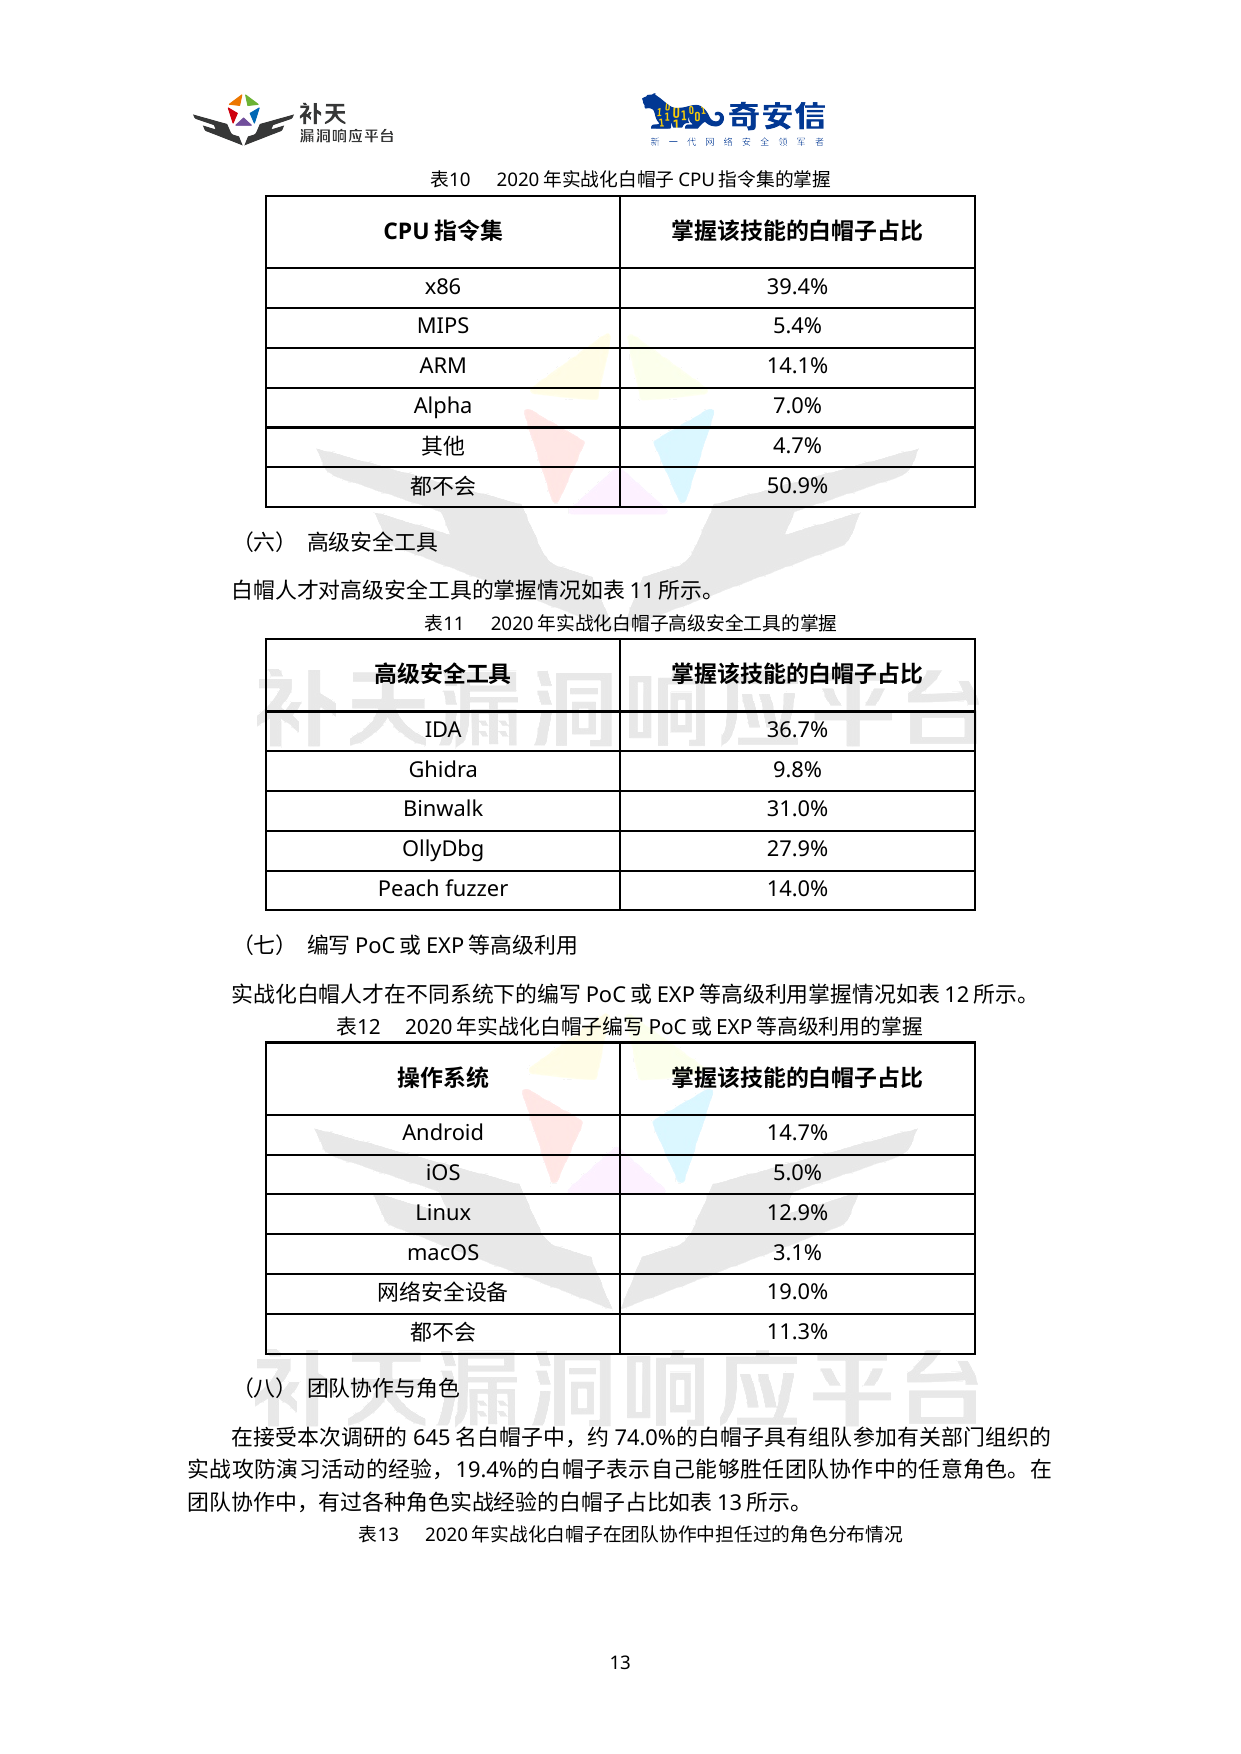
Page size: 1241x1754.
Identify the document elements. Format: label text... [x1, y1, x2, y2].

table_cell MIPS [267, 309, 619, 347]
table_cell 11.3% [621, 1315, 974, 1352]
table_cell Linux [267, 1195, 619, 1233]
table_cell IDA [267, 713, 619, 750]
table_cell iOS [267, 1156, 619, 1193]
list 2020年实战化白帽子编写PoC或EXP等高级利用的掌握 [231, 1009, 1053, 1041]
table_cell 14.1% [621, 349, 974, 387]
table_header 高级安全工具 [267, 640, 619, 710]
table_cell 27.9% [621, 832, 974, 869]
text 在接受本次调研的645名白帽子中，约74.0%的白帽子具有组队参加有关部门组织的实战攻防演习活动的经验，19.4%的白帽子表示自己能够胜任团队协作中的任意角色。在团队协作中，有过各种角色实战经验的白帽子占比如表13所示。 [187, 1419, 1053, 1517]
table_cell macOS [267, 1235, 619, 1273]
list 2020年实战化白帽子在团队协作中担任过的角色分布情况 [231, 1517, 1053, 1549]
table_cell 36.7% [621, 713, 974, 750]
table_cell 19.0% [621, 1275, 974, 1313]
table_header 掌握该技能的白帽子占比 [621, 640, 974, 710]
table_cell 14.0% [621, 872, 974, 909]
table_cell x86 [267, 269, 619, 307]
list 编写PoC或EXP等高级利用 [232, 928, 1053, 960]
table_header CPU指令集 [267, 197, 619, 267]
table_cell Alpha [267, 389, 619, 426]
table_cell 7.0% [621, 389, 974, 426]
table_cell ARM [267, 349, 619, 387]
table_cell 都不会 [267, 468, 619, 506]
table_cell Peach fuzzer [267, 872, 619, 909]
table_cell 3.1% [621, 1235, 974, 1273]
table_header 操作系统 [267, 1044, 619, 1114]
table_cell 12.9% [621, 1195, 974, 1233]
picture [628, 88, 838, 152]
table_cell OllyDbg [267, 832, 619, 869]
list 2020年实战化白帽子高级安全工具的掌握 [231, 606, 1053, 638]
table_header 掌握该技能的白帽子占比 [621, 197, 974, 267]
table_cell Android [267, 1116, 619, 1153]
table_cell 14.7% [621, 1116, 974, 1153]
table_cell 4.7% [621, 429, 974, 466]
table_cell 5.0% [621, 1156, 974, 1193]
table_cell 5.4% [621, 309, 974, 347]
list 2020年实战化白帽子CPU指令集的掌握 [231, 162, 1053, 195]
text 实战化白帽人才在不同系统下的编写PoC或EXP等高级利用掌握情况如表12所示。 [187, 976, 1053, 1009]
picture [187, 89, 399, 152]
table_cell 9.8% [621, 752, 974, 790]
list 团队协作与角色 [232, 1371, 1053, 1403]
table_cell 网络安全设备 [267, 1275, 619, 1313]
table_cell 其他 [267, 429, 619, 466]
table_cell 50.9% [621, 468, 974, 506]
table_cell 39.4% [621, 269, 974, 307]
table_header 掌握该技能的白帽子占比 [621, 1044, 974, 1114]
list 高级安全工具 [232, 524, 1053, 557]
table_cell Binwalk [267, 792, 619, 830]
table_cell 都不会 [267, 1315, 619, 1352]
table_cell 31.0% [621, 792, 974, 830]
text 白帽人才对高级安全工具的掌握情况如表11所示。 [187, 573, 1053, 606]
table_cell Ghidra [267, 752, 619, 790]
